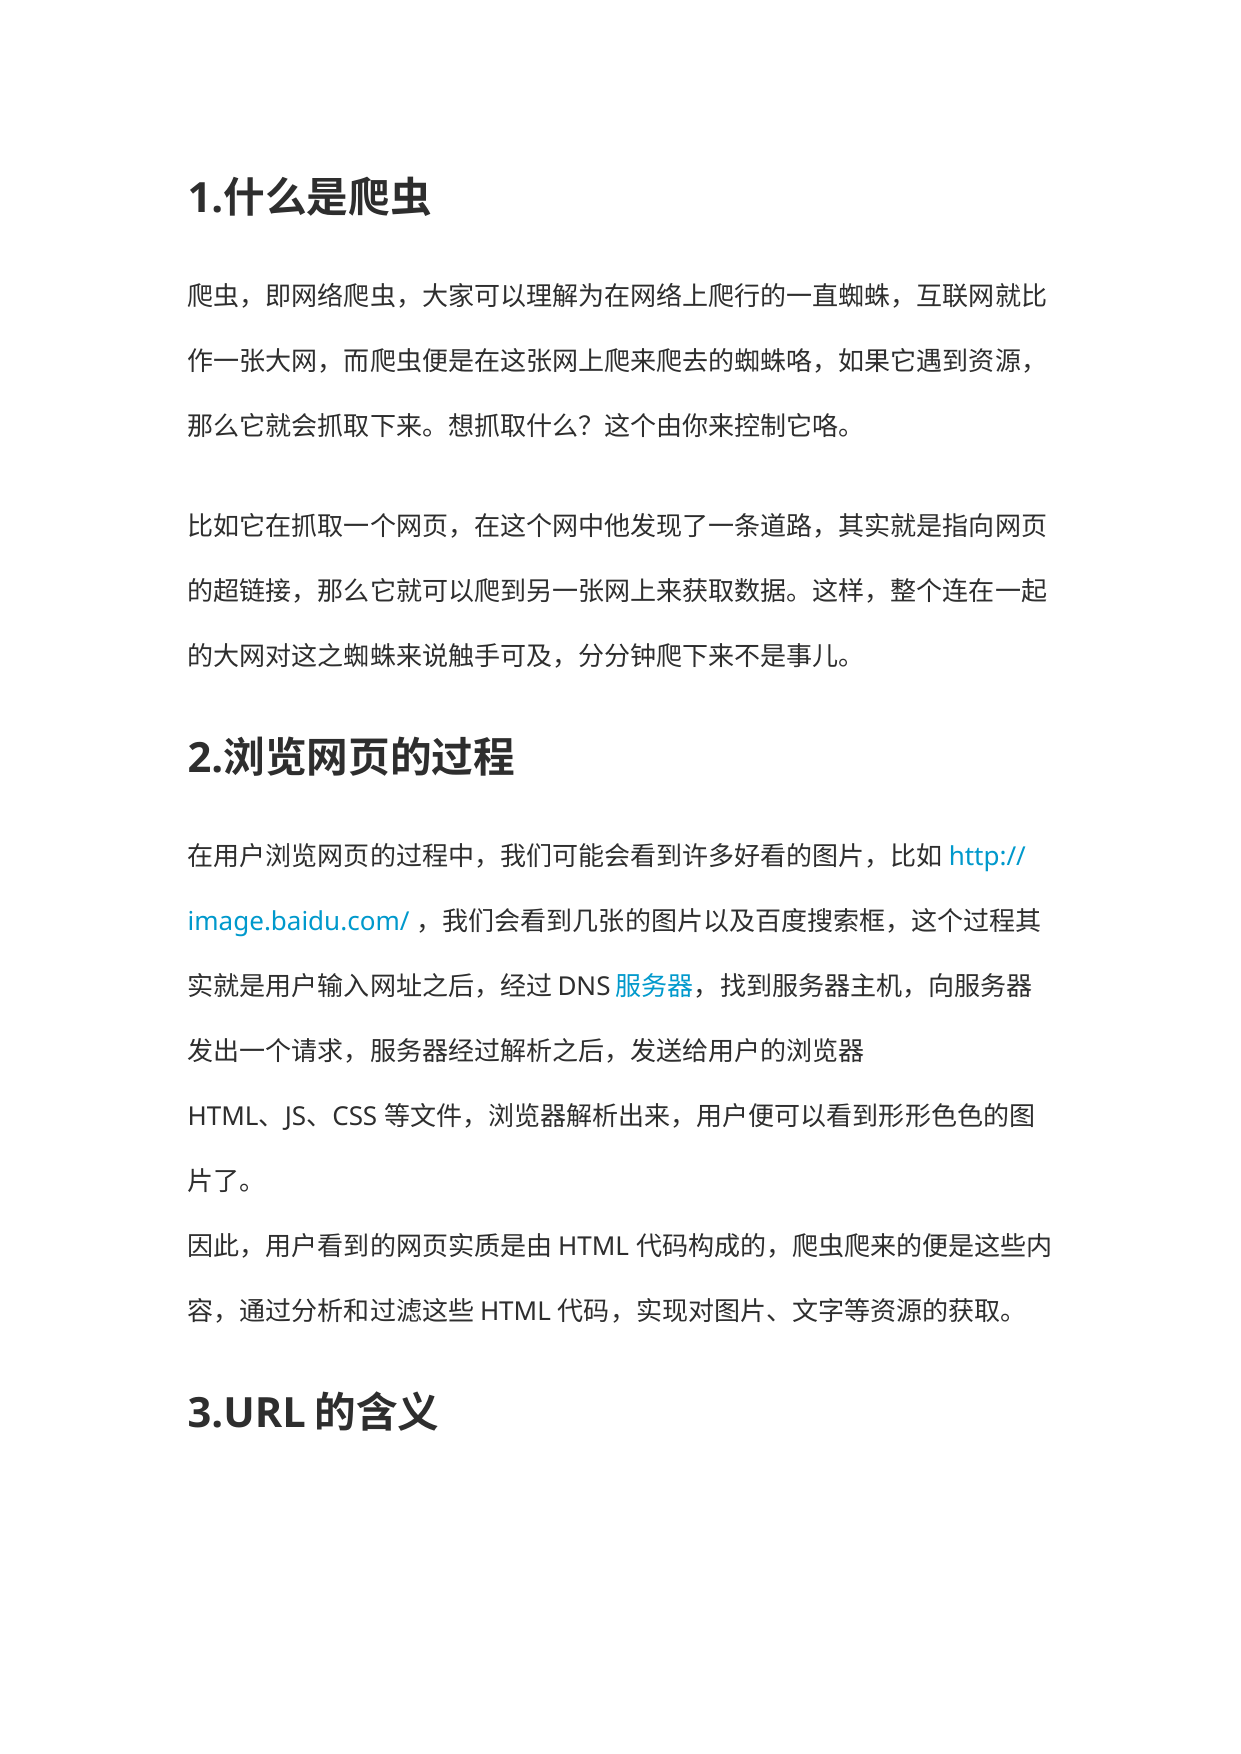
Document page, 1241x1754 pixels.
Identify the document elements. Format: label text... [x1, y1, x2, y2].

text 在用户浏览网页的过程中，我们可能会看到许多好看的图片，比如 http://image.baidu.com/ ，我们会看到几张的图片以及百度搜索框，这个过程其实就是用户输入网址之后，经过DNS服务器，找到服务器主机，向服务器发出一个请求，服务器经过解析之后，发送给用户的浏览器 HTML、JS、CSS 等文件，浏览器解析出来，用户便可以看到形形色色的图片了。 [187, 822, 1053, 1212]
text 3.URL的含义 [187, 1376, 1053, 1441]
text 2.浏览网页的过程 [187, 722, 1053, 787]
text 爬虫，即网络爬虫，大家可以理解为在网络上爬行的一直蜘蛛，互联网就比作一张大网，而爬虫便是在这张网上爬来爬去的蜘蛛咯，如果它遇到资源，那么它就会抓取下来。想抓取什么？这个由你来控制它咯。 [187, 262, 1053, 457]
text 比如它在抓取一个网页，在这个网中他发现了一条道路，其实就是指向网页的超链接，那么它就可以爬到另一张网上来获取数据。这样，整个连在一起的大网对这之蜘蛛来说触手可及，分分钟爬下来不是事儿。 [187, 492, 1053, 687]
text 1.什么是爬虫 [187, 162, 1053, 227]
text 因此，用户看到的网页实质是由 HTML 代码构成的，爬虫爬来的便是这些内容，通过分析和过滤这些 HTML 代码，实现对图片、文字等资源的获取。 [187, 1212, 1053, 1342]
